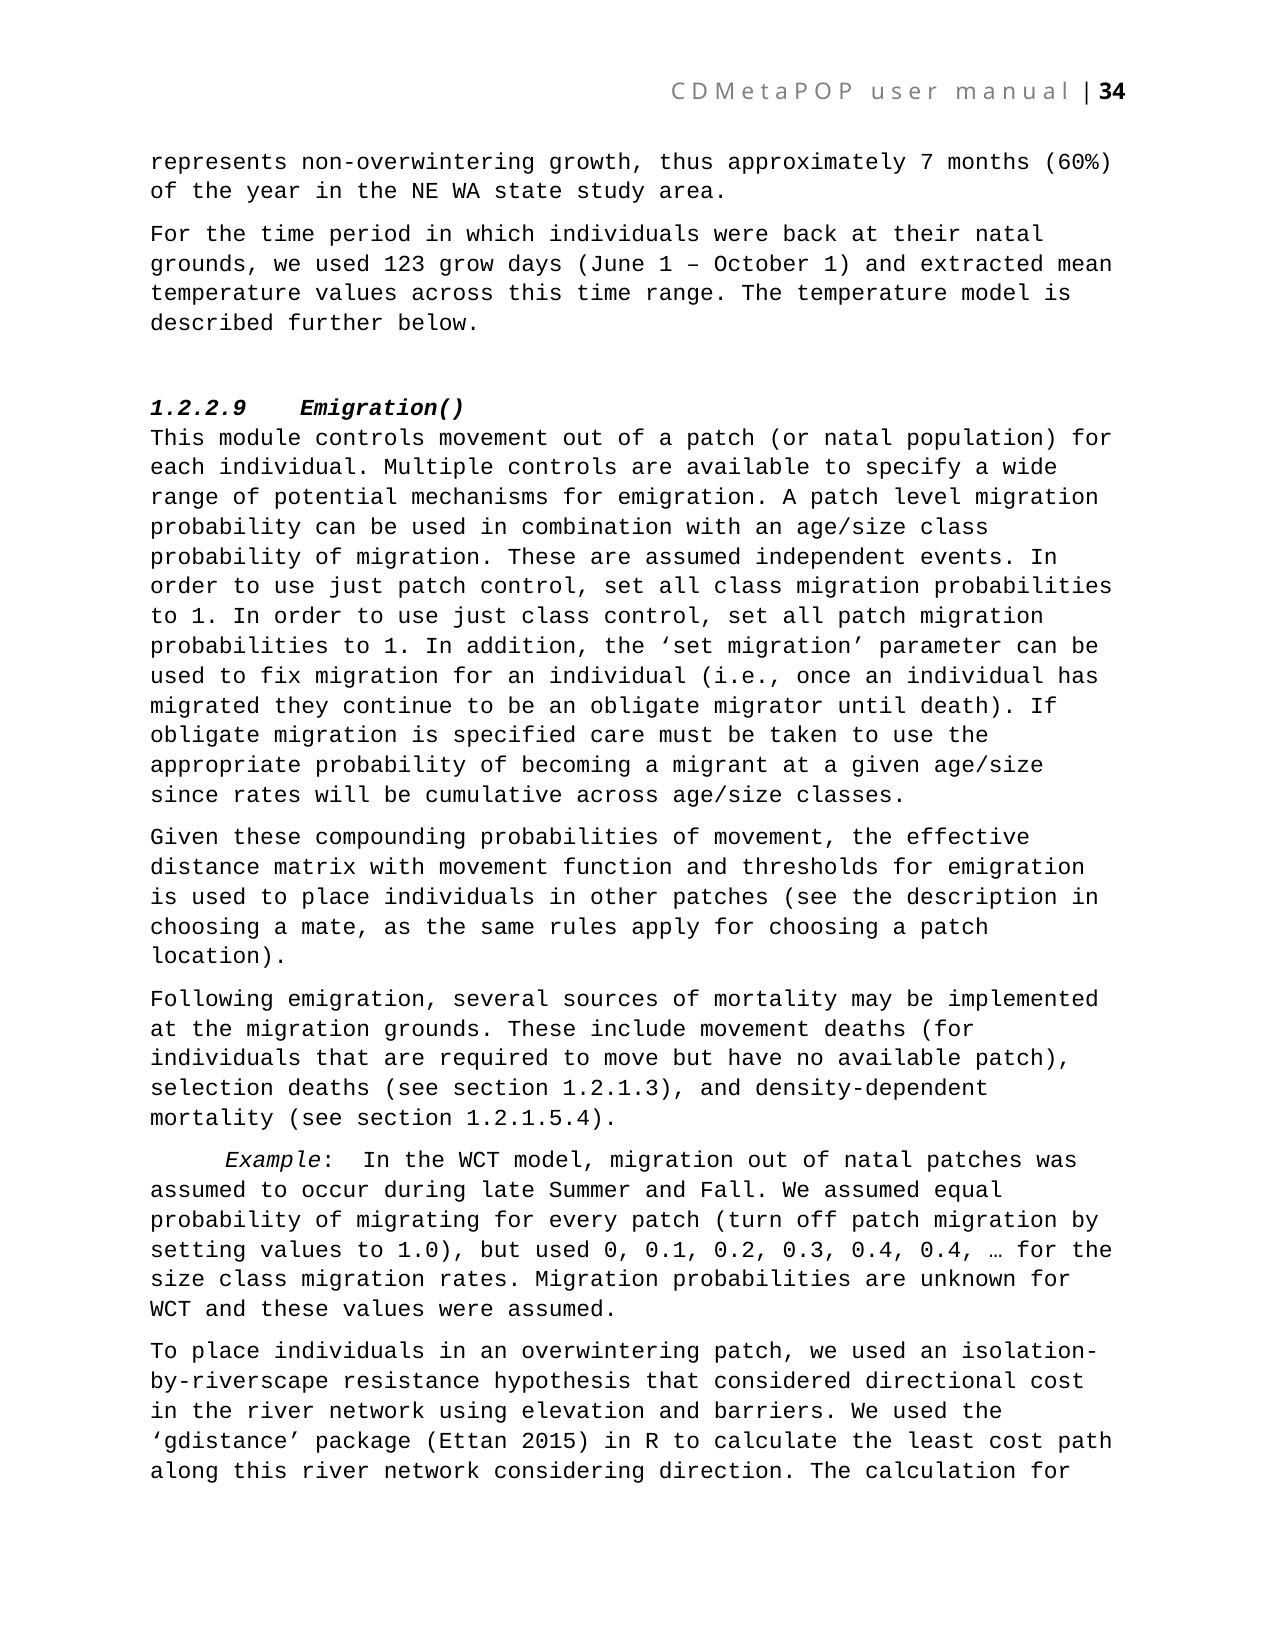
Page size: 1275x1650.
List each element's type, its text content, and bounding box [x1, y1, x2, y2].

text This module controls movement out of a patch (or natal population) for each individual. Multiple controls are available to specify a wide range of potential mechanisms for emigration. A patch level migration probability can be used in combination with an age/size class probability of migration. These are assumed independent events. In order to use just patch control, set all class migration probabilities to 1. In order to use just class control, set all patch migration probabilities to 1. In addition, the ‘set migration’ parameter can be used to fix migration for an individual (i.e., once an individual has migrated they continue to be an obligate migrator until death). If obligate migration is specified care must be taken to use the appropriate probability of becoming a migrant at a given age/size since rates will be cumulative across age/size classes. [150, 426, 1125, 809]
subtitle Emigration() [150, 396, 1125, 422]
text Following emigration, several sources of mortality may be implemented at the migration grounds. These include movement deaths (for individuals that are required to move but have no available patch), selection deaths (see section 1.2.1.3), and density-dependent mortality (see section 1.2.1.5.4). [150, 987, 1125, 1132]
text Example: In the WCT model, migration out of natal patches was assumed to occur during late Summer and Fall. We assumed equal probability of migrating for every patch (turn off patch migration by setting values to 1.0), but used 0, 0.1, 0.2, 0.3, 0.4, 0.4, … for the size class migration rates. Migration probabilities are unknown for WCT and these values were assumed. [150, 1148, 1125, 1323]
text Given these compounding probabilities of movement, the effective distance matrix with movement function and thresholds for emigration is used to place individuals in other patches (see the description in choosing a mate, as the same rules apply for choosing a patch location). [150, 826, 1125, 971]
text For the time period in which individuals were back at their natal grounds, we used 123 grow days (June 1 – October 1) and extracted mean temperature values across this time range. The temperature model is described further below. [150, 222, 1125, 337]
